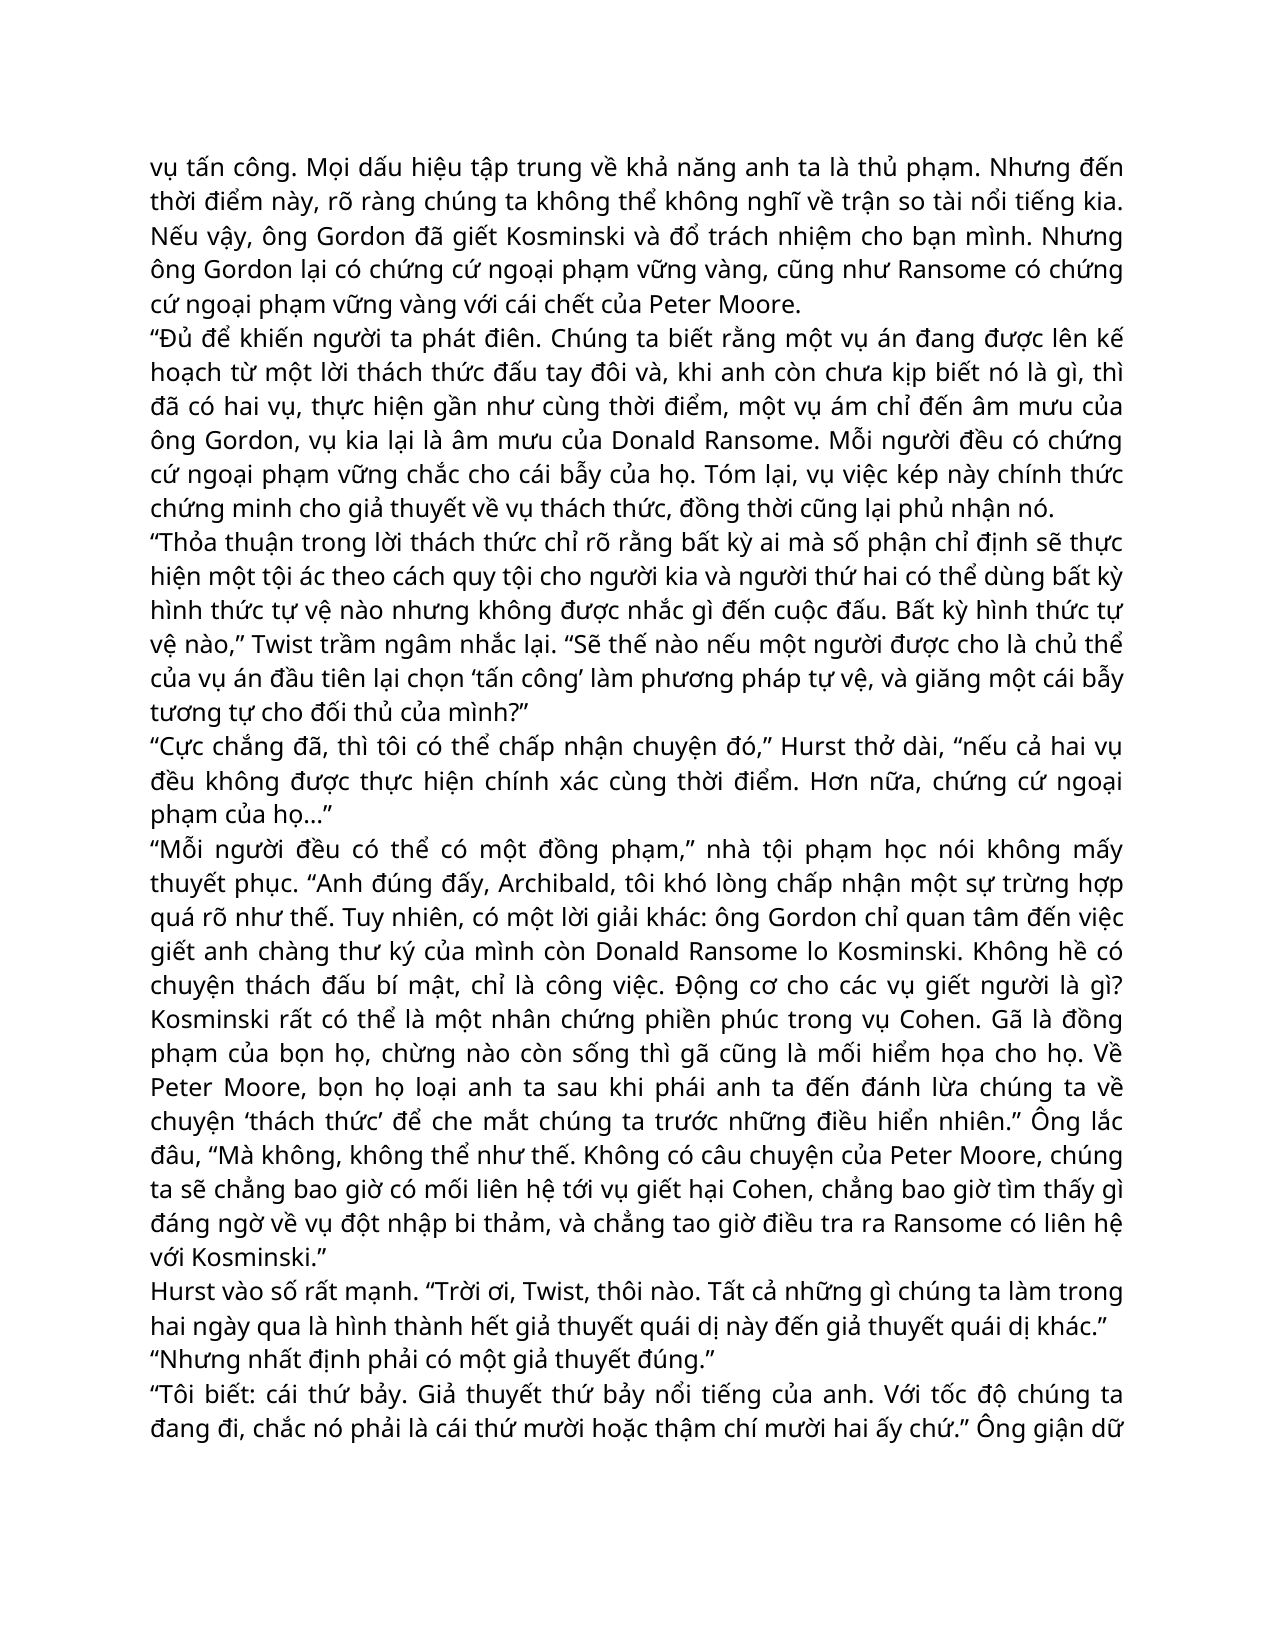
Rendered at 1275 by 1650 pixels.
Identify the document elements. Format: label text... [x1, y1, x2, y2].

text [150, 1376, 1125, 1444]
text Hurst vào số rất mạnh. “Trời ơi, Twist, thôi nào. Tất cả những gì chúng ta làm trong hai ngày qua là hình thành hết giả thuyết quái dị này đến giả thuyết quái dị khác.” [150, 1274, 1125, 1342]
text “Thỏa thuận trong lời thách thức chỉ rõ rằng bất kỳ ai mà số phận chỉ định sẽ thực hiện một tội ác theo cách quy tội cho người kia và người thứ hai có thể dùng bất kỳ hình thức tự vệ nào nhưng không được nhắc gì đến cuộc đấu. Bất kỳ hình thức tự vệ nào,” Twist trầm ngâm nhắc lại. “Sẽ thế nào nếu một người được cho là chủ thể của vụ án đầu tiên lại chọn ‘tấn công’ làm phương pháp tự vệ, và giăng một cái bẫy tương tự cho đối thủ của mình?” [150, 525, 1125, 729]
text “Mỗi người đều có thể có một đồng phạm,” nhà tội phạm học nói không mấy thuyết phục. “Anh đúng đấy, Archibald, tôi khó lòng chấp nhận một sự trừng hợp quá rõ như thế. Tuy nhiên, có một lời giải khác: ông Gordon chỉ quan tâm đến việc giết anh chàng thư ký của mình còn Donald Ransome lo Kosminski. Không hề có chuyện thách đấu bí mật, chỉ là công việc. Động cơ cho các vụ giết người là gì? Kosminski rất có thể là một nhân chứng phiền phúc trong vụ Cohen. Gã là đồng phạm của bọn họ, chừng nào còn sống thì gã cũng là mối hiểm họa cho họ. Về Peter Moore, bọn họ loại anh ta sau khi phái anh ta đến đánh lừa chúng ta về chuyện ‘thách thức’ để che mắt chúng ta trước những điều hiển nhiên.” Ông lắc đâu, “Mà không, không thể như thế. Không có câu chuyện của Peter Moore, chúng ta sẽ chẳng bao giờ có mối liên hệ tới vụ giết hại Cohen, chẳng bao giờ tìm thấy gì đáng ngờ về vụ đột nhập bi thảm, và chẳng tao giờ điều tra ra Ransome có liên hệ với Kosminski.” [150, 831, 1125, 1274]
text “Nhưng nhất định phải có một giả thuyết đúng.” [150, 1342, 1125, 1376]
text “Đủ để khiến người ta phát điên. Chúng ta biết rằng một vụ án đang được lên kế hoạch từ một lời thách thức đấu tay đôi và, khi anh còn chưa kịp biết nó là gì, thì đã có hai vụ, thực hiện gần như cùng thời điểm, một vụ ám chỉ đến âm mưu của ông Gordon, vụ kia lại là âm mưu của Donald Ransome. Mỗi người đều có chứng cứ ngoại phạm vững chắc cho cái bẫy của họ. Tóm lại, vụ việc kép này chính thức chứng minh cho giả thuyết về vụ thách thức, đồng thời cũng lại phủ nhận nó. [150, 320, 1125, 525]
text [150, 150, 1125, 320]
text “Cực chắng đã, thì tôi có thể chấp nhận chuyện đó,” Hurst thở dài, “nếu cả hai vụ đều không được thực hiện chính xác cùng thời điểm. Hơn nữa, chứng cứ ngoại phạm của họ…” [150, 729, 1125, 831]
